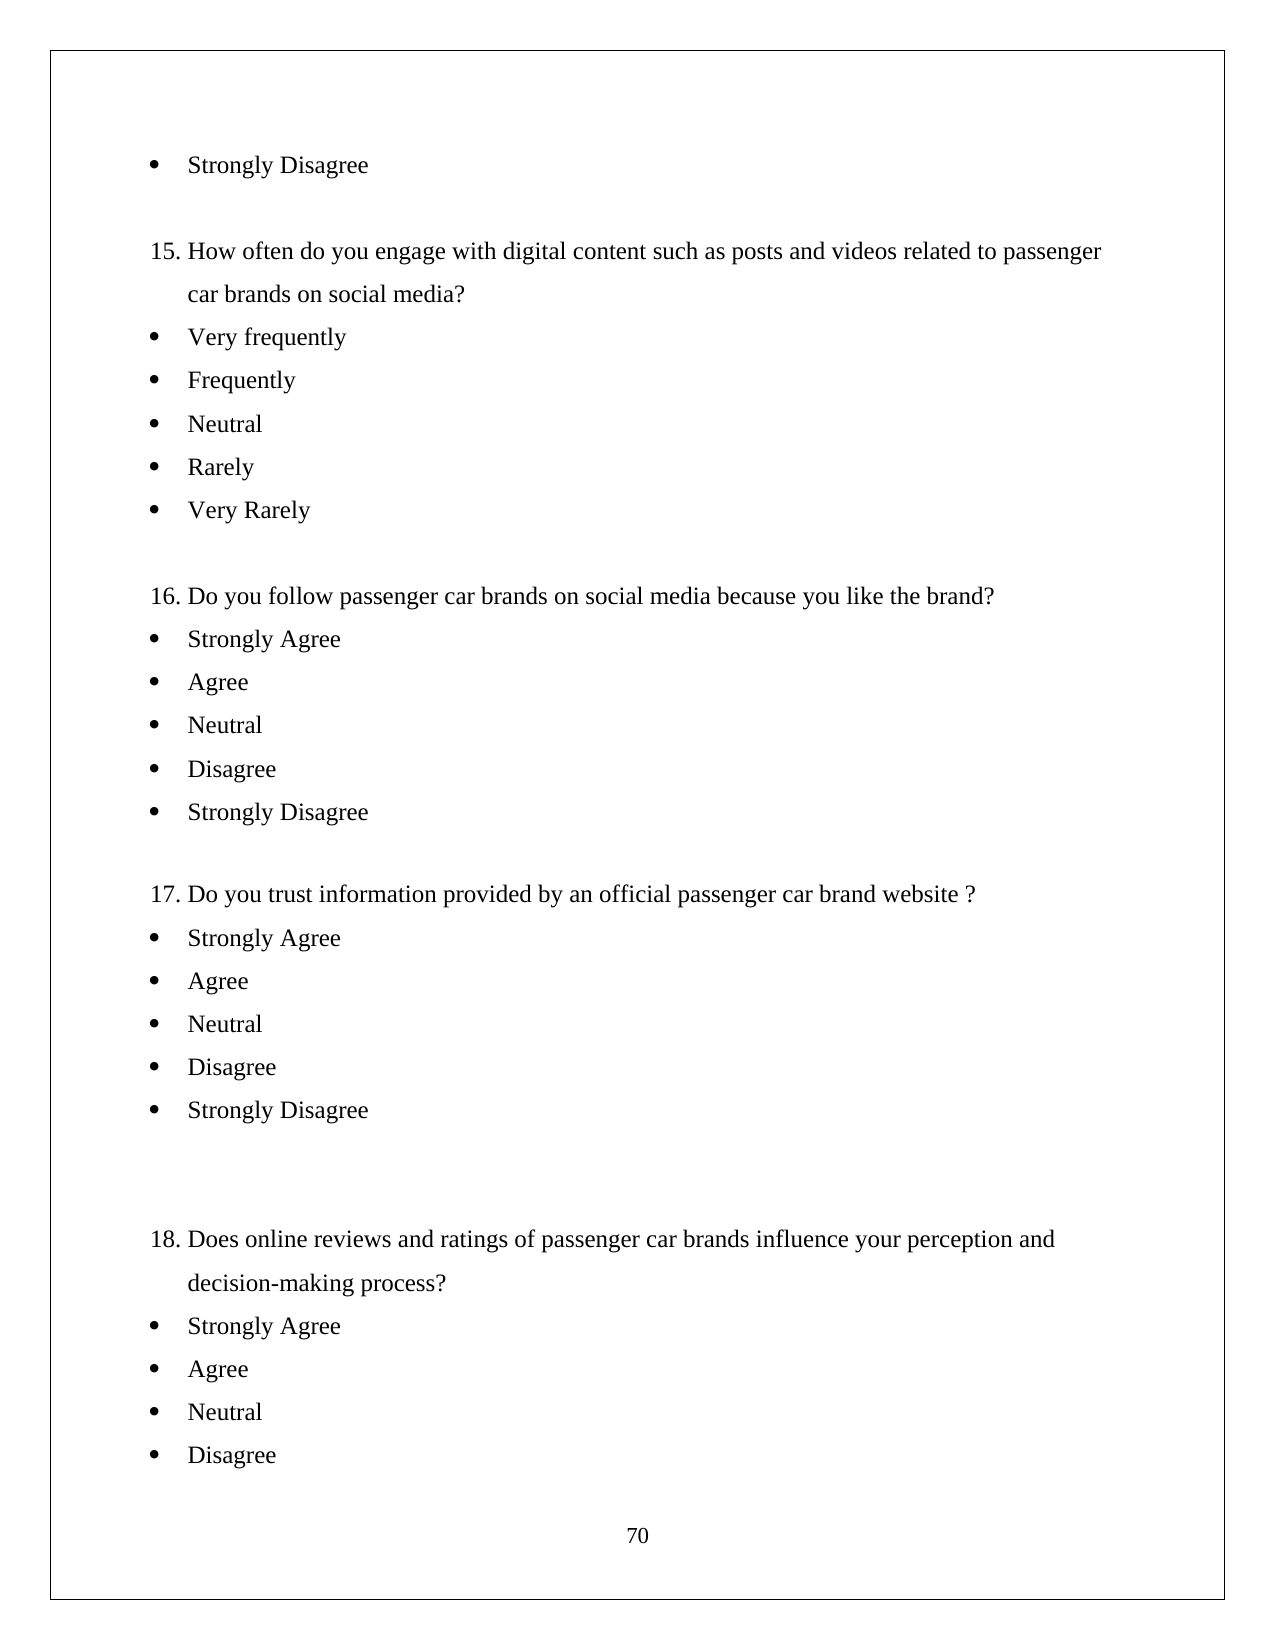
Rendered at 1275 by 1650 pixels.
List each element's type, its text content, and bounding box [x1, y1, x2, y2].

list Neutral [150, 1009, 1125, 1038]
list Strongly Disagree [150, 797, 1125, 826]
list Does online reviews and ratings of passenger car brands influence your perception and decision-making process? [150, 1224, 1125, 1296]
list Agree [150, 1354, 1125, 1383]
list Disagree [150, 1052, 1125, 1081]
list Do you follow passenger car brands on social media because you like the brand? [150, 581, 1125, 610]
list Neutral [150, 409, 1125, 437]
list Strongly Agree [150, 624, 1125, 653]
list Strongly Disagree [150, 1095, 1125, 1124]
list Agree [150, 966, 1125, 994]
list Disagree [150, 754, 1125, 782]
list Neutral [150, 1397, 1125, 1426]
list Very Rarely [150, 495, 1125, 524]
list Agree [150, 667, 1125, 696]
list Do you trust information provided by an official passenger car brand website ? [150, 879, 1125, 908]
list Strongly Disagree [150, 150, 1125, 179]
list Rarely [150, 452, 1125, 481]
list Neutral [150, 711, 1125, 739]
list Very frequently [150, 322, 1125, 351]
list How often do you engage with digital content such as posts and videos related to passenger car brands on social media? [150, 236, 1125, 308]
list Frequently [150, 366, 1125, 394]
list Strongly Agree [150, 1311, 1125, 1339]
list Disagree [150, 1440, 1125, 1469]
list Strongly Agree [150, 923, 1125, 951]
